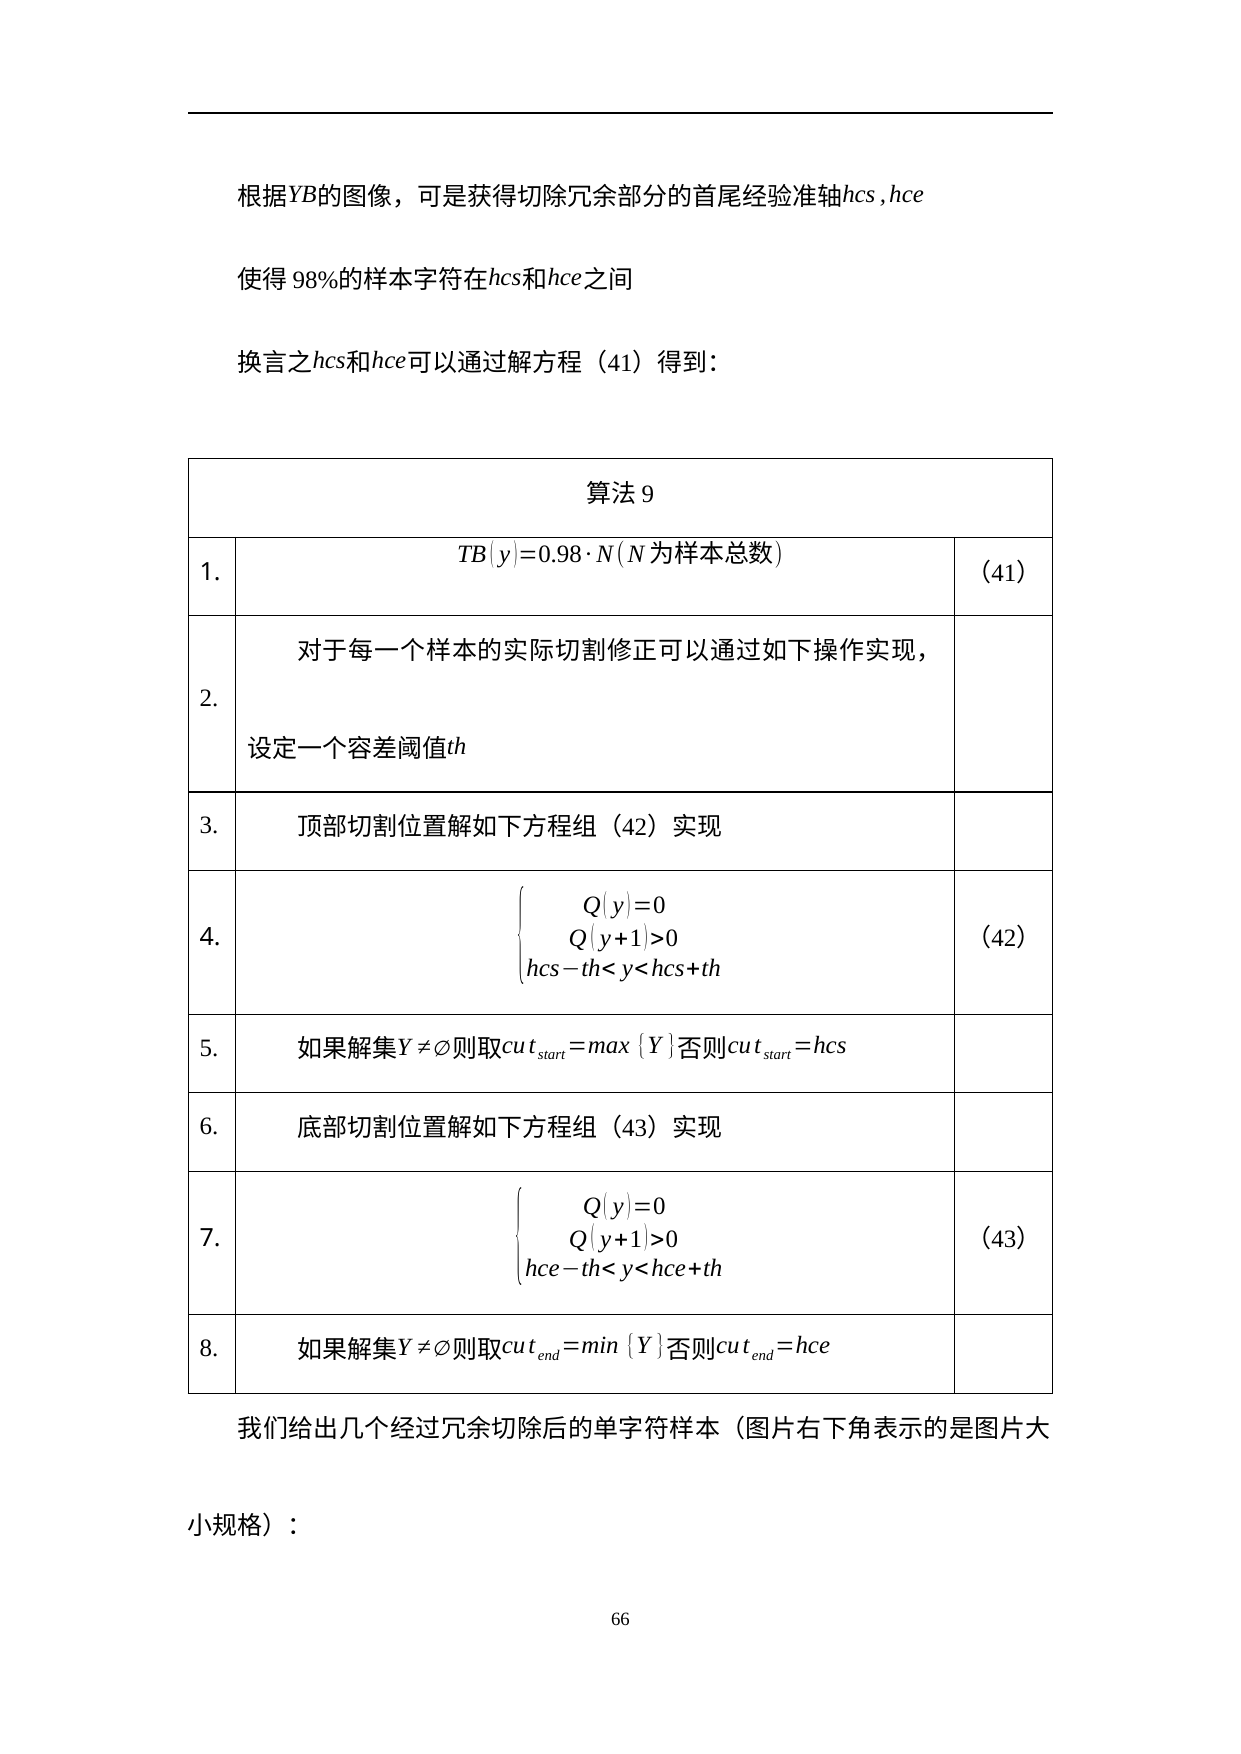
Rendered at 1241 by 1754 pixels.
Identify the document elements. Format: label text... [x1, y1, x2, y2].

table_cell [955, 793, 1052, 870]
table_cell 6. [189, 1093, 235, 1171]
text 我们给出几个经过冗余切除后的单字符样本（图片右下角表示的是图片大小规格）： [187, 1394, 1053, 1556]
table_cell 顶部切割位置解如下方程组（42）实现 [236, 793, 954, 870]
text 换言之和可以通过解方程（41）得到： [187, 328, 1053, 393]
table_cell [236, 871, 954, 1013]
table_cell [955, 616, 1052, 791]
table_cell [955, 1093, 1052, 1171]
table_cell 4. [189, 871, 235, 1013]
table_cell （41） [955, 538, 1052, 615]
table_cell 7. [189, 1172, 235, 1314]
table_cell 1. [189, 538, 235, 615]
table_cell 对于每一个样本的实际切割修正可以通过如下操作实现，设定一个容差阈值 [236, 616, 954, 791]
table_cell [236, 538, 954, 615]
table_cell [955, 1315, 1052, 1393]
table_cell 8. [189, 1315, 235, 1393]
table_cell 5. [189, 1015, 235, 1092]
text 根据的图像，可是获得切除冗余部分的首尾经验准轴 [187, 162, 1053, 227]
table_cell 3. [189, 793, 235, 870]
table_cell （43） [955, 1172, 1052, 1314]
table_cell 底部切割位置解如下方程组（43）实现 [236, 1093, 954, 1171]
table_cell 2. [189, 616, 235, 791]
table_header 算法9 [189, 459, 1052, 537]
table_cell （42） [955, 871, 1052, 1013]
table_cell 如果解集则取否则 [236, 1015, 954, 1092]
table_cell [955, 1015, 1052, 1092]
text 使得98%的样本字符在和之间 [187, 245, 1053, 310]
table_cell 如果解集则取否则 [236, 1315, 954, 1393]
table_cell [236, 1172, 954, 1314]
